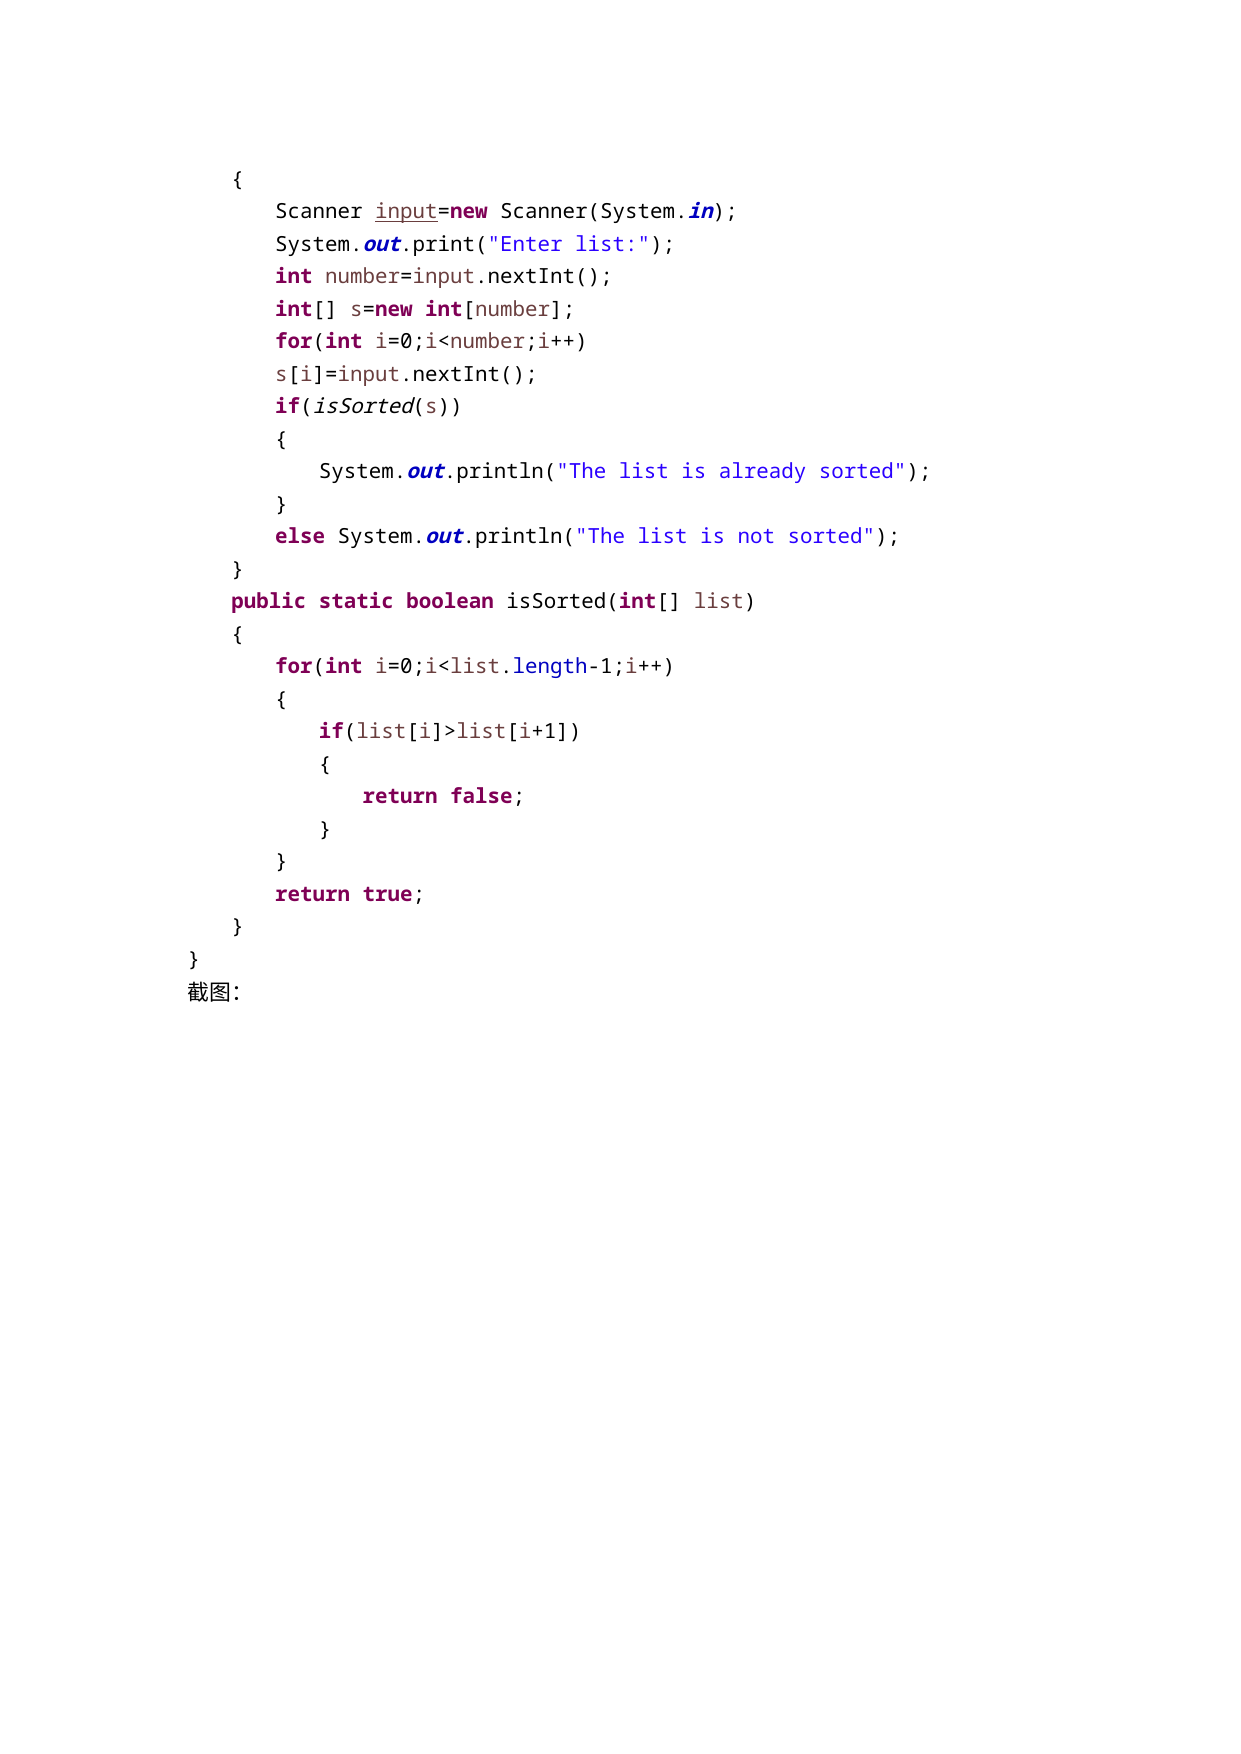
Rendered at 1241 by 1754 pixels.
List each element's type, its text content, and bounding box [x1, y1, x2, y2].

text if(isSorted(s)) [187, 389, 1053, 422]
text Scanner input=new Scanner(System.in); [187, 194, 1053, 227]
text s[i]=input.nextInt(); [187, 357, 1053, 389]
text { [187, 422, 1053, 454]
text System.out.print("Enter list:"); [187, 227, 1053, 259]
text return true; [187, 877, 1053, 909]
text { [187, 682, 1053, 714]
text } [187, 909, 1053, 942]
text public static boolean isSorted(int[] list) [187, 584, 1053, 617]
text } [187, 812, 1053, 844]
text System.out.println("The list is already sorted"); [187, 454, 1053, 487]
text } [187, 844, 1053, 877]
text for(int i=0;i<list.length-1;i++) [187, 649, 1053, 682]
text if(list[i]>list[i+1]) [187, 714, 1053, 747]
text else System.out.println("The list is not sorted"); [187, 519, 1053, 552]
text } [187, 487, 1053, 519]
text { [187, 617, 1053, 649]
text { [187, 747, 1053, 779]
text int[] s=new int[number]; [187, 292, 1053, 324]
text { [187, 162, 1053, 194]
text int number=input.nextInt(); [187, 259, 1053, 292]
text } [187, 552, 1053, 584]
text 截图： [187, 974, 1053, 1007]
text return false; [187, 779, 1053, 812]
text } [187, 942, 1053, 974]
text for(int i=0;i<number;i++) [187, 324, 1053, 357]
